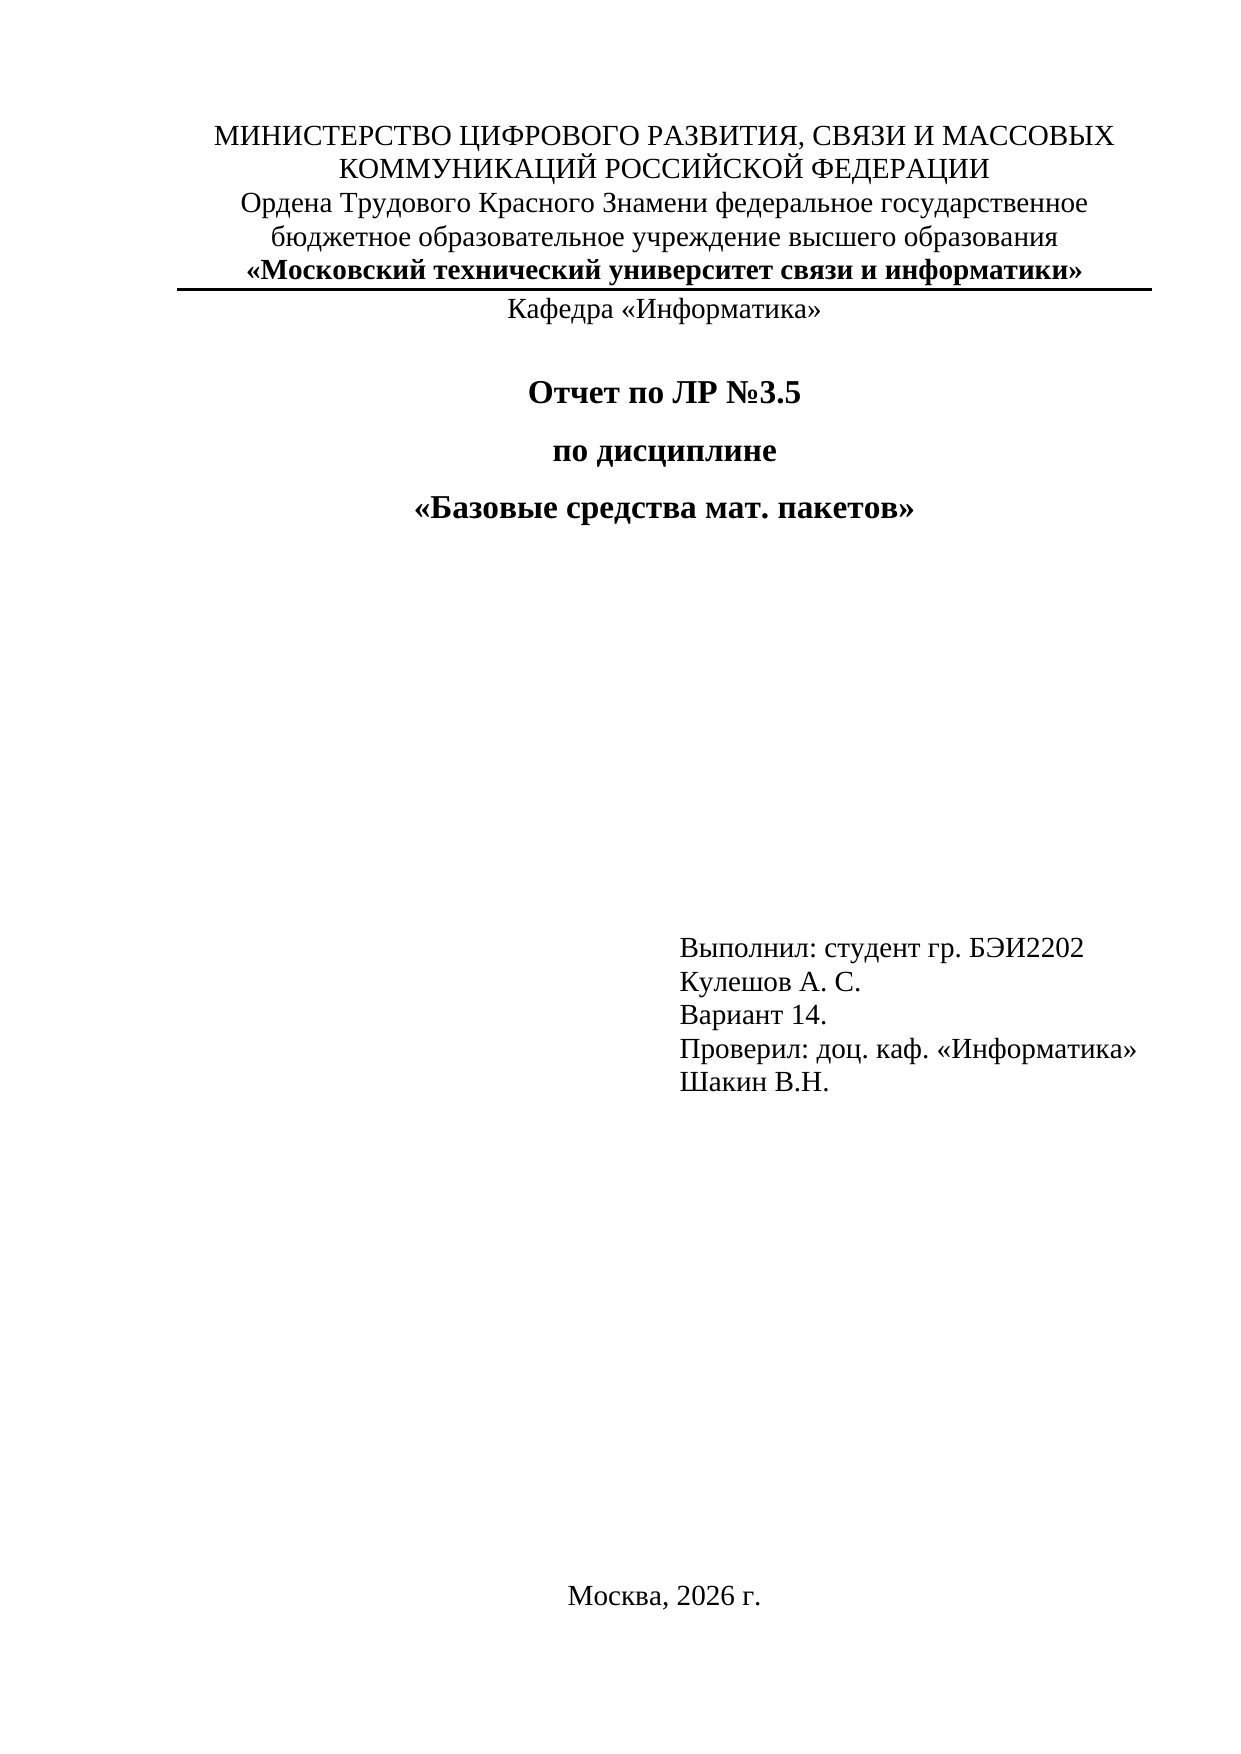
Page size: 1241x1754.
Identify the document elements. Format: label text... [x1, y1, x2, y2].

text Кулешов А. С. [177, 964, 1152, 997]
text Шакин В.Н. [177, 1064, 1152, 1098]
text Вариант 14. [177, 997, 1152, 1031]
text Москва, 2024 г. [177, 1578, 1152, 1611]
text Отчет по ЛР №3.5 [177, 373, 1152, 411]
text МИНИСТЕРСТВО ЦИФРОВОГО РАЗВИТИЯ, СВЯЗИ И МАССОВЫХ КОММУНИКАЦИЙ РОССИЙСКОЙ ФЕДЕРАЦИИ [177, 118, 1152, 185]
text Ордена Трудового Красного Знамени федеральное государственное бюджетное образовательное учреждение высшего образования [177, 185, 1152, 252]
text Выполнил: студент гр. БЭИ2202 [177, 930, 1152, 964]
text Проверил: доц. каф. «Информатика» [177, 1031, 1152, 1064]
text по дисциплине [177, 430, 1152, 468]
text «Базовые средства мат. пакетов» [177, 488, 1152, 526]
text «Московский технический университет связи и информатики» [177, 252, 1152, 288]
text Кафедра «Информатика» [177, 291, 1152, 324]
